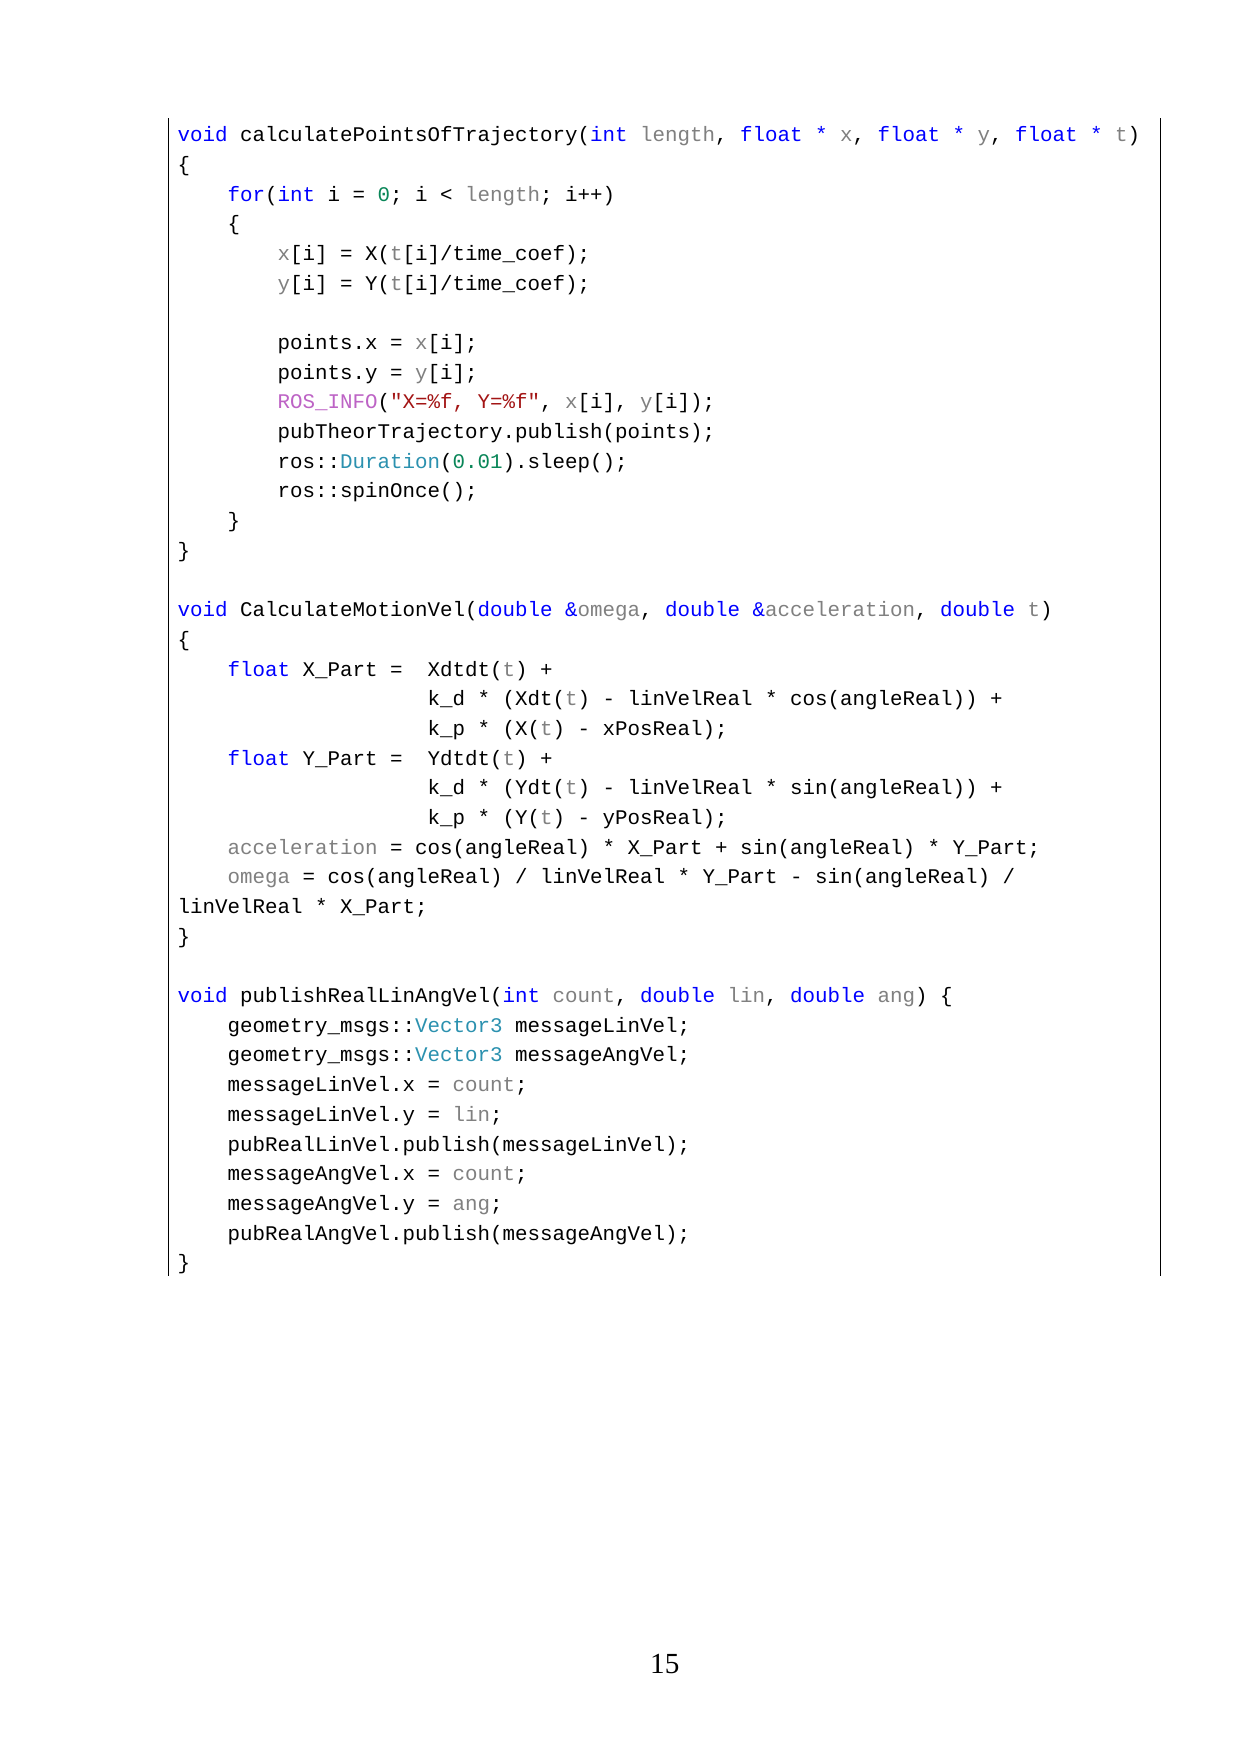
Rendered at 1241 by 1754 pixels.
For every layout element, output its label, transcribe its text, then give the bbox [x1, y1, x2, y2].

text acceleration = cos(angleReal) * X_Part + sin(angleReal) * Y_Part; [177, 831, 1152, 860]
text float X_Part = Xdtdt(t) + [177, 652, 1152, 682]
text y[i] = Y(t[i]/time_coef); [177, 267, 1152, 296]
text messageAngVel.x = count; [177, 1157, 1152, 1187]
text { [177, 623, 1152, 652]
text ros::spinOnce(); [177, 474, 1152, 504]
text omega = cos(angleReal) / linVelReal * Y_Part - sin(angleReal) / linVelReal * X_Part; [177, 860, 1152, 920]
text } [177, 1246, 1152, 1276]
text points.x = x[i]; [177, 326, 1152, 356]
text geometry_msgs::Vector3 messageLinVel; [177, 1009, 1152, 1038]
text x[i] = X(t[i]/time_coef); [177, 237, 1152, 267]
text messageLinVel.x = count; [177, 1068, 1152, 1098]
text pubRealLinVel.publish(messageLinVel); [177, 1127, 1152, 1157]
text messageLinVel.y = lin; [177, 1098, 1152, 1127]
text k_d * (Xdt(t) - linVelReal * cos(angleReal)) + [177, 682, 1152, 712]
text } [177, 920, 1152, 949]
text { [177, 207, 1152, 237]
text void publishRealLinAngVel(int count, double lin, double ang) { [177, 979, 1152, 1009]
text k_p * (Y(t) - yPosReal); [177, 801, 1152, 831]
text } [177, 534, 1152, 563]
text k_d * (Ydt(t) - linVelReal * sin(angleReal)) + [177, 771, 1152, 801]
text points.y = y[i]; [177, 356, 1152, 385]
text float Y_Part = Ydtdt(t) + [177, 742, 1152, 771]
text k_p * (X(t) - xPosReal); [177, 712, 1152, 742]
text pubRealAngVel.publish(messageAngVel); [177, 1217, 1152, 1246]
text for(int i = 0; i < length; i++) [177, 177, 1152, 207]
text ROS_INFO("X=%f, Y=%f", x[i], y[i]); [177, 385, 1152, 415]
text pubTheorTrajectory.publish(points); [177, 415, 1152, 445]
text ros::Duration(0.01).sleep(); [177, 445, 1152, 474]
text void CalculateMotionVel(double &omega, double &acceleration, double t) [177, 593, 1152, 623]
text messageAngVel.y = ang; [177, 1187, 1152, 1217]
text void calculatePointsOfTrajectory(int length, float * x, float * y, float * t) { [177, 118, 1152, 177]
text } [177, 504, 1152, 534]
text geometry_msgs::Vector3 messageAngVel; [177, 1038, 1152, 1068]
